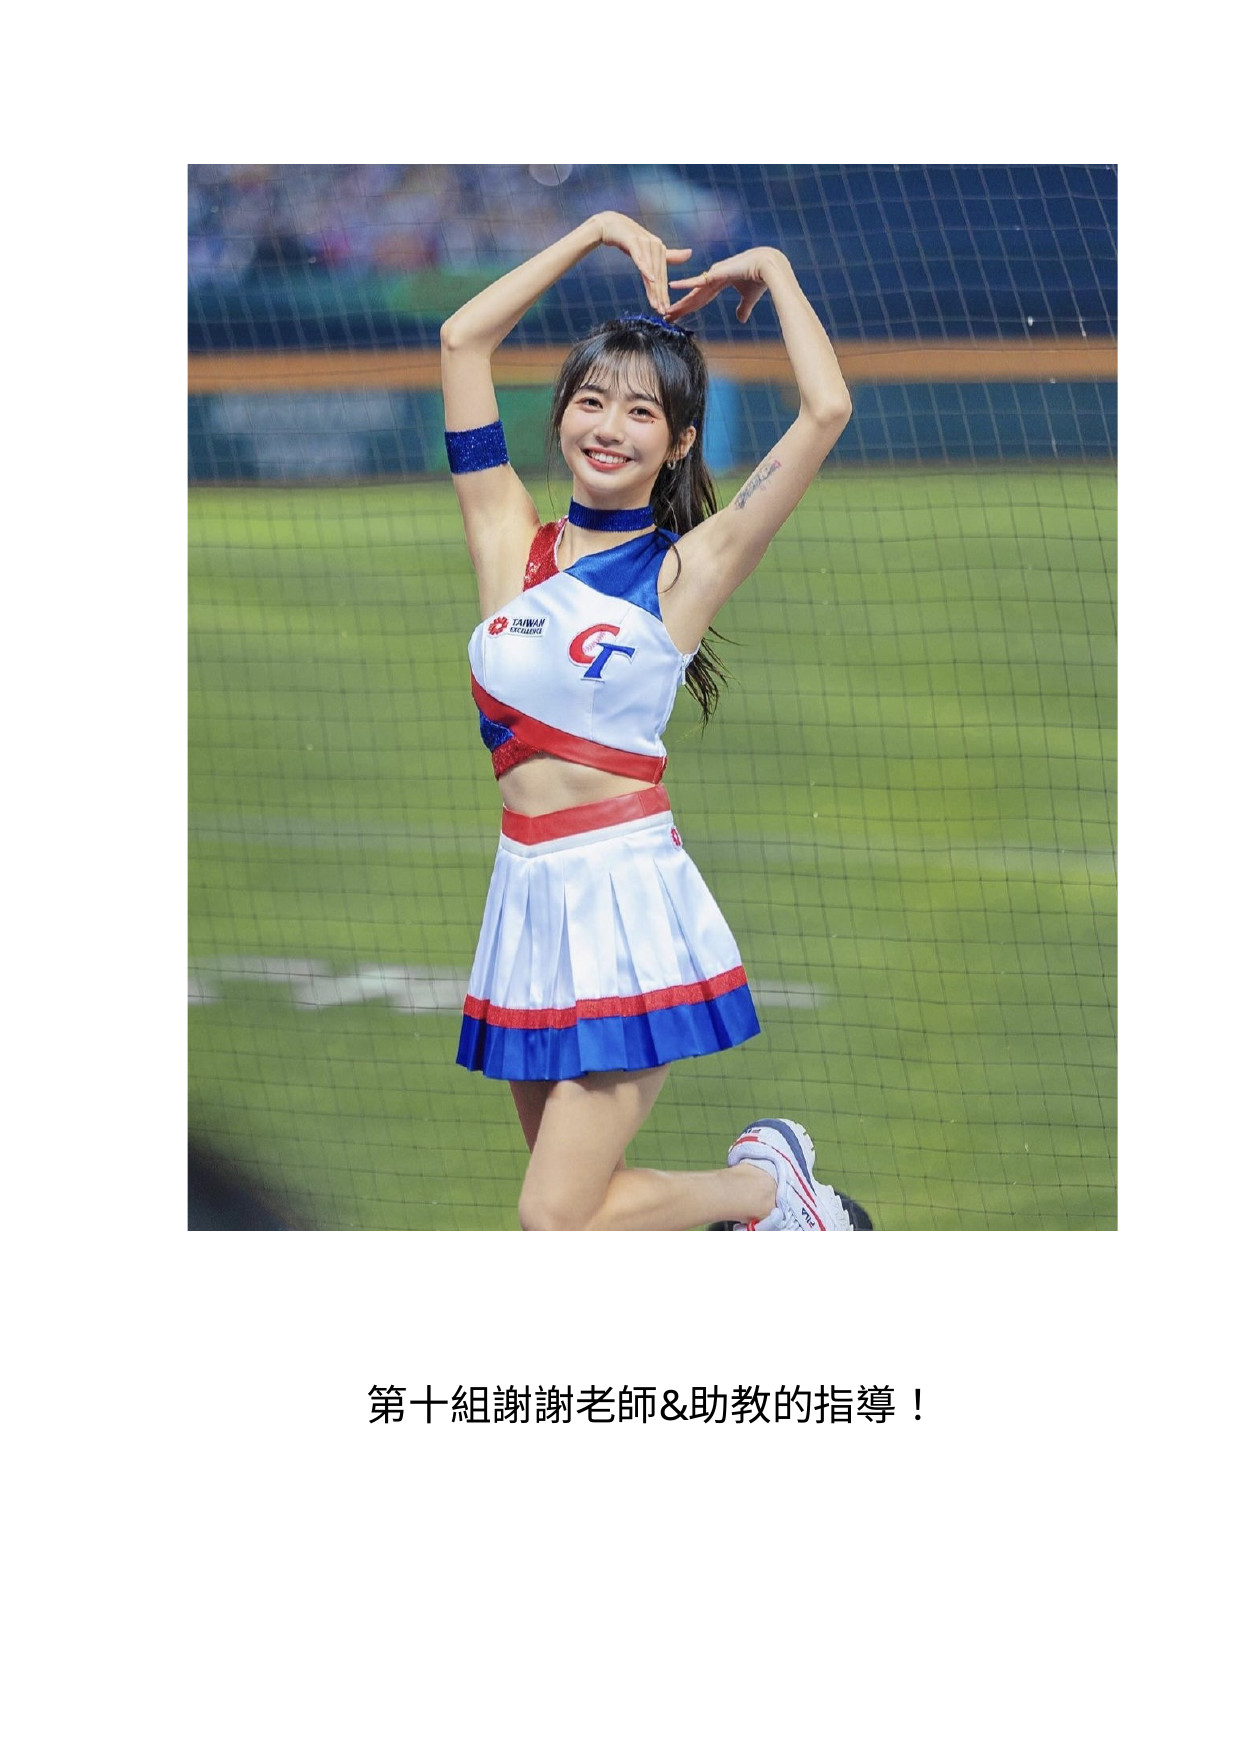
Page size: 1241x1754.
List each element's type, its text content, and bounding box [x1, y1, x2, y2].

text 第十組謝謝老師&助教的指導！ [187, 1364, 1118, 1439]
picture [187, 164, 1118, 1231]
